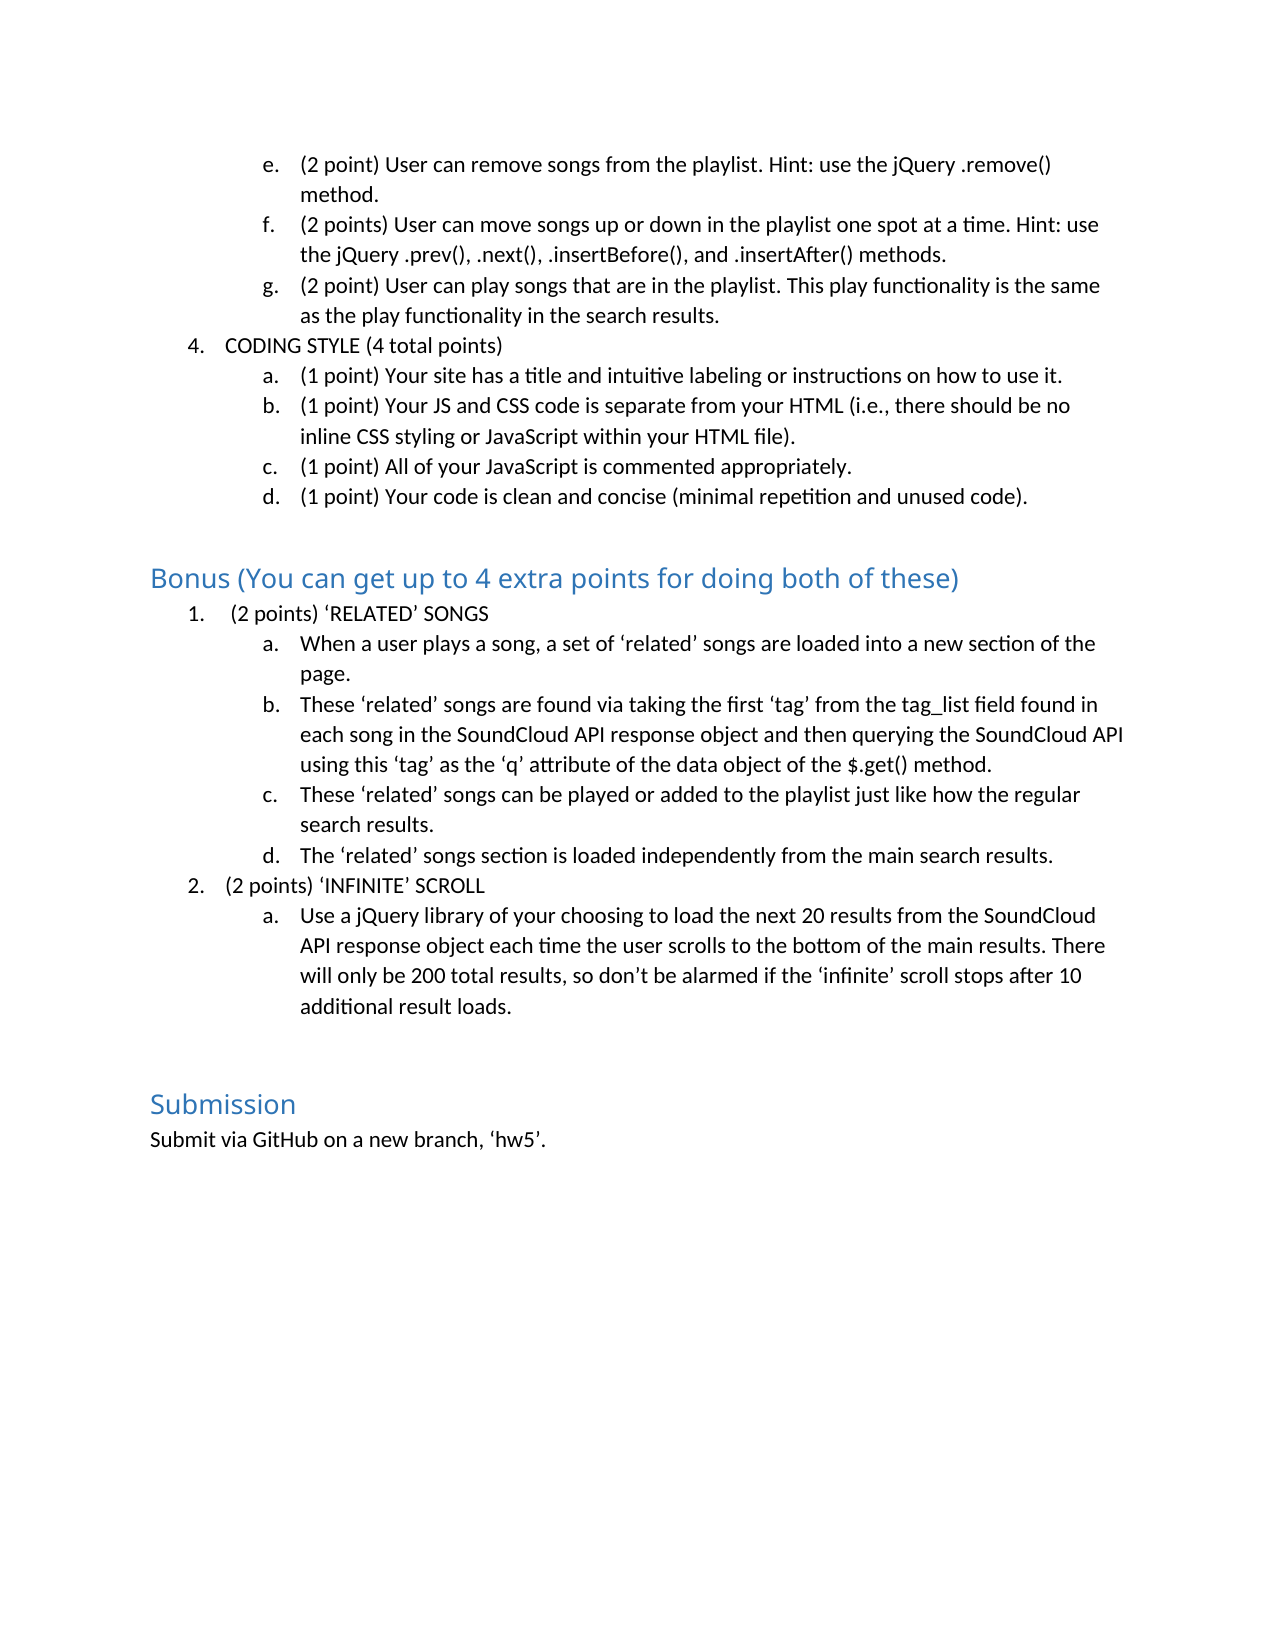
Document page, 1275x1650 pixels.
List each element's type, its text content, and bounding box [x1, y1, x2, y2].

list (2 points) User can move songs up or down in the playlist one spot at a time. Hint: use the jQuery .prev(), .next(), .insertBefore(), and .insertAfter() methods. [262, 210, 1125, 269]
list Use a jQuery library of your choosing to load the next 20 results from the SoundCloud API response object each time the user scrolls to the bottom of the main results. There will only be 200 total results, so don’t be alarmed if the ‘infinite’ scroll stops after 10 additional result loads. [262, 901, 1125, 1020]
subtitle Bonus (You can get up to 4 extra points for doing both of these) [150, 559, 1125, 596]
subtitle Submission [150, 1086, 1125, 1122]
list (1 point) Your site has a title and intuitive labeling or instructions on how to use it. [262, 361, 1125, 389]
list These ‘related’ songs are found via taking the first ‘tag’ from the tag_list field found in each song in the SoundCloud API response object and then querying the SoundCloud API using this ‘tag’ as the ‘q’ attribute of the data object of the $.get() method. [262, 690, 1125, 778]
text Submit via GitHub on a new branch, ‘hw5’. [150, 1125, 1125, 1153]
list (1 point) Your code is clean and concise (minimal repetition and unused code). [262, 482, 1125, 510]
list CODING STYLE (4 total points) [187, 331, 1125, 359]
list These ‘related’ songs can be played or added to the playlist just like how the regular search results. [262, 780, 1125, 839]
list When a user plays a song, a set of ‘related’ songs are loaded into a new section of the page. [262, 629, 1125, 688]
list (1 point) All of your JavaScript is commented appropriately. [262, 452, 1125, 480]
list (2 point) User can play songs that are in the playlist. This play functionality is the same as the play functionality in the search results. [262, 271, 1125, 329]
list (1 point) Your JS and CSS code is separate from your HTML (i.e., there should be no inline CSS styling or JavaScript within your HTML file). [262, 392, 1125, 450]
list (2 points) ‘RELATED’ SONGS [187, 599, 1125, 627]
list (2 point) User can remove songs from the playlist. Hint: use the jQuery .remove() method. [262, 150, 1125, 208]
list (2 points) ‘INFINITE’ SCROLL [187, 871, 1125, 899]
list The ‘related’ songs section is loaded independently from the main search results. [262, 841, 1125, 869]
